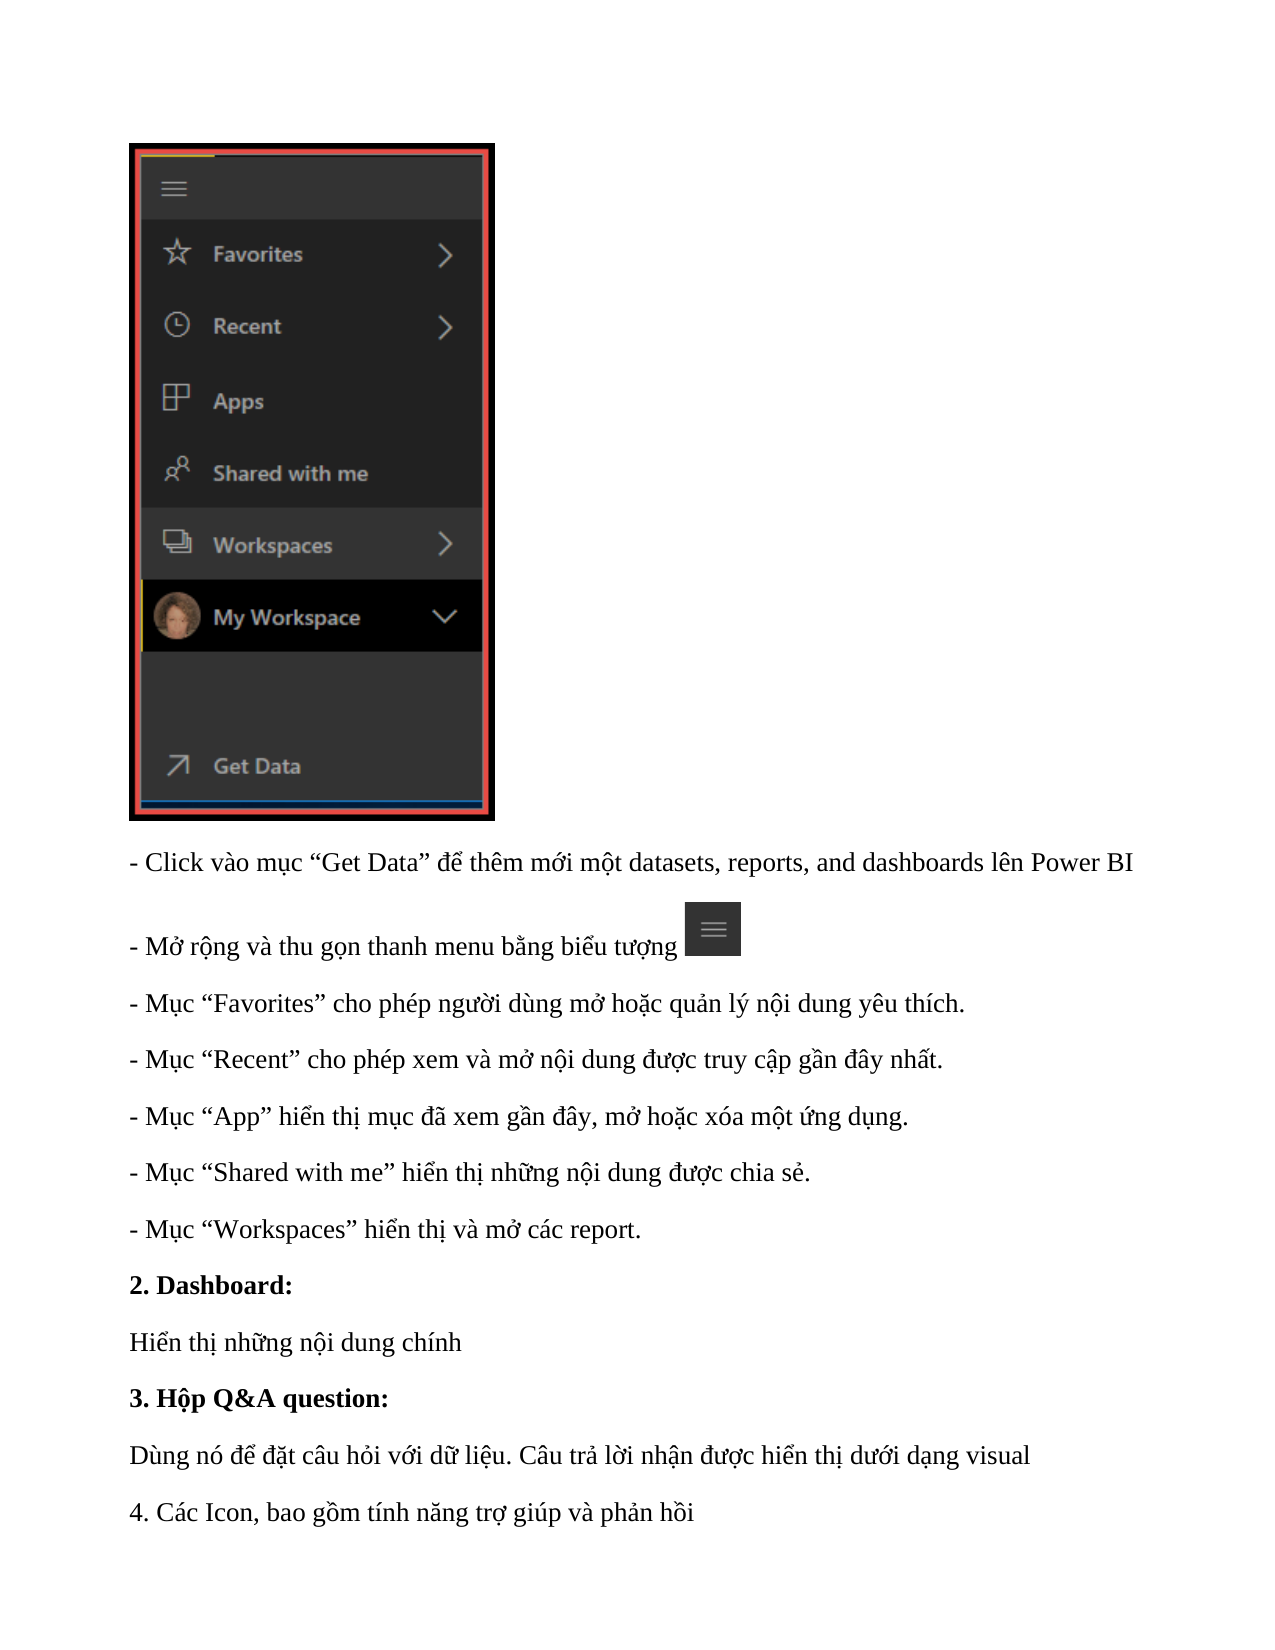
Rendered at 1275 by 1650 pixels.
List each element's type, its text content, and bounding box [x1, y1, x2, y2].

text 3. Hộp Q&A question: [129, 1383, 1137, 1414]
picture [684, 902, 741, 956]
text - Mục “Favorites” cho phép người dùng mở hoặc quản lý nội dung yêu thích. [129, 987, 1137, 1018]
picture [129, 143, 495, 821]
text - Mục “Workspaces” hiển thị và mở các report. [129, 1213, 1137, 1244]
text Hiển thị những nội dung chính [129, 1326, 1137, 1357]
text - Mục “App” hiển thị mục đã xem gần đây, mở hoặc xóa một ứng dụng. [129, 1100, 1137, 1131]
text 2. Dashboard: [129, 1269, 1137, 1301]
text 4. Các Icon, bao gồm tính năng trợ giúp và phản hồi [129, 1496, 1137, 1527]
text - Click vào mục “Get Data” để thêm mới một datasets, reports, and dashboards lên Power BI [129, 846, 1137, 877]
text - Mục “Shared with me” hiển thị những nội dung được chia sẻ. [129, 1156, 1137, 1187]
text - Mở rộng và thu gọn thanh menu bằng biểu tượng [129, 902, 1137, 961]
text - Mục “Recent” cho phép xem và mở nội dung được truy cập gần đây nhất. [129, 1043, 1137, 1074]
text Dùng nó để đặt câu hỏi với dữ liệu. Câu trả lời nhận được hiển thị dưới dạng visual [129, 1439, 1137, 1470]
